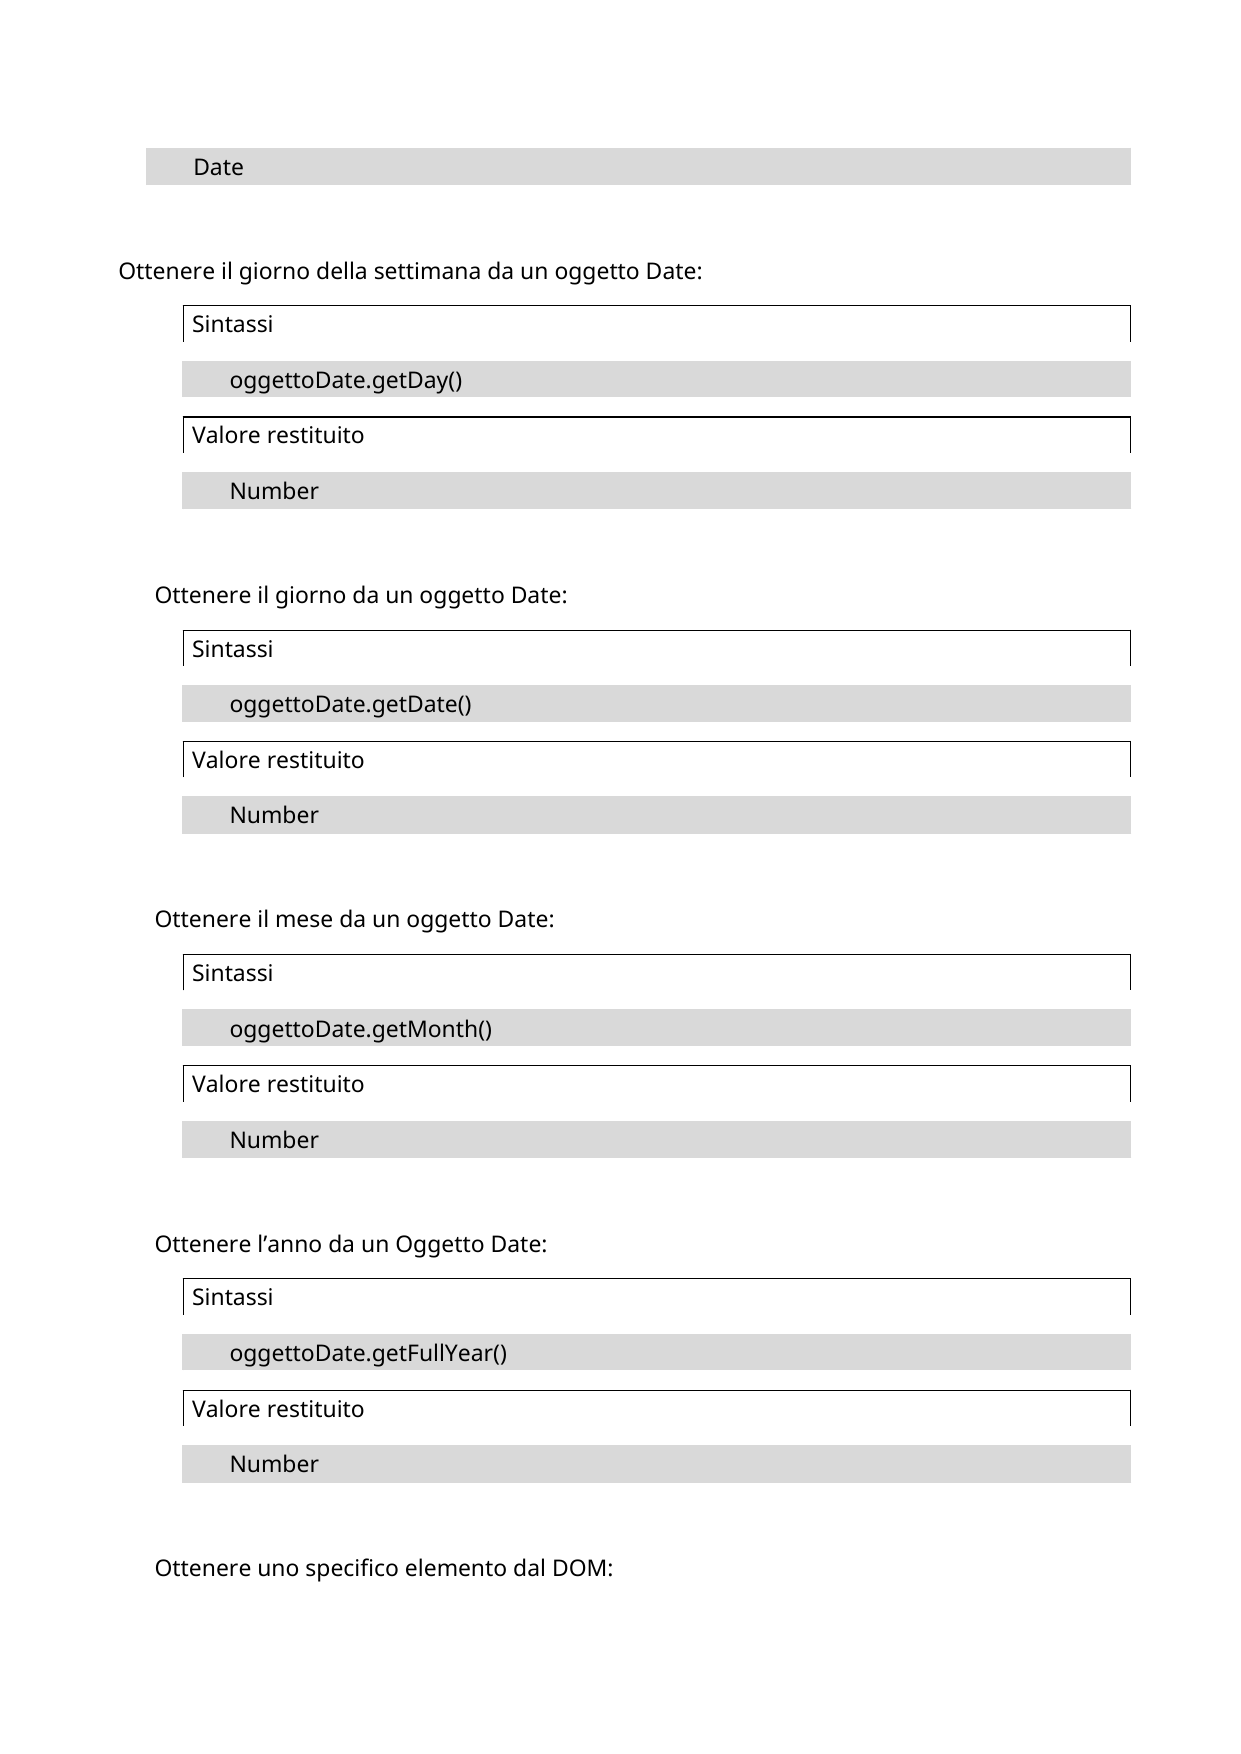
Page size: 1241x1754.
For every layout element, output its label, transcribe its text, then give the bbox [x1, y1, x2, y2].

text Ottenere il giorno della settimana da un oggetto Date: [118, 255, 1122, 286]
text oggettoDate.getDate() [184, 686, 1130, 722]
text Date [147, 149, 1130, 184]
text Valore restituito [184, 1066, 1130, 1102]
text Sintassi [184, 306, 1130, 342]
text Number [184, 473, 1130, 508]
text oggettoDate.getMonth() [184, 1011, 1130, 1046]
text Valore restituito [184, 1391, 1130, 1426]
text Ottenere l’anno da un Oggetto Date: [154, 1228, 1122, 1259]
text Sintassi [184, 955, 1130, 990]
text Sintassi [184, 631, 1130, 666]
text oggettoDate.getFullYear() [184, 1335, 1130, 1370]
text Ottenere il mese da un oggetto Date: [154, 903, 1122, 935]
text Number [184, 1446, 1130, 1482]
text Valore restituito [184, 742, 1130, 777]
text Number [184, 798, 1130, 833]
text Ottenere uno specifico elemento dal DOM: [154, 1552, 1122, 1583]
text oggettoDate.getDay() [184, 362, 1130, 397]
text Number [184, 1122, 1130, 1157]
text Sintassi [184, 1279, 1130, 1315]
text Ottenere il giorno da un oggetto Date: [118, 579, 1122, 610]
text Valore restituito [184, 418, 1130, 453]
